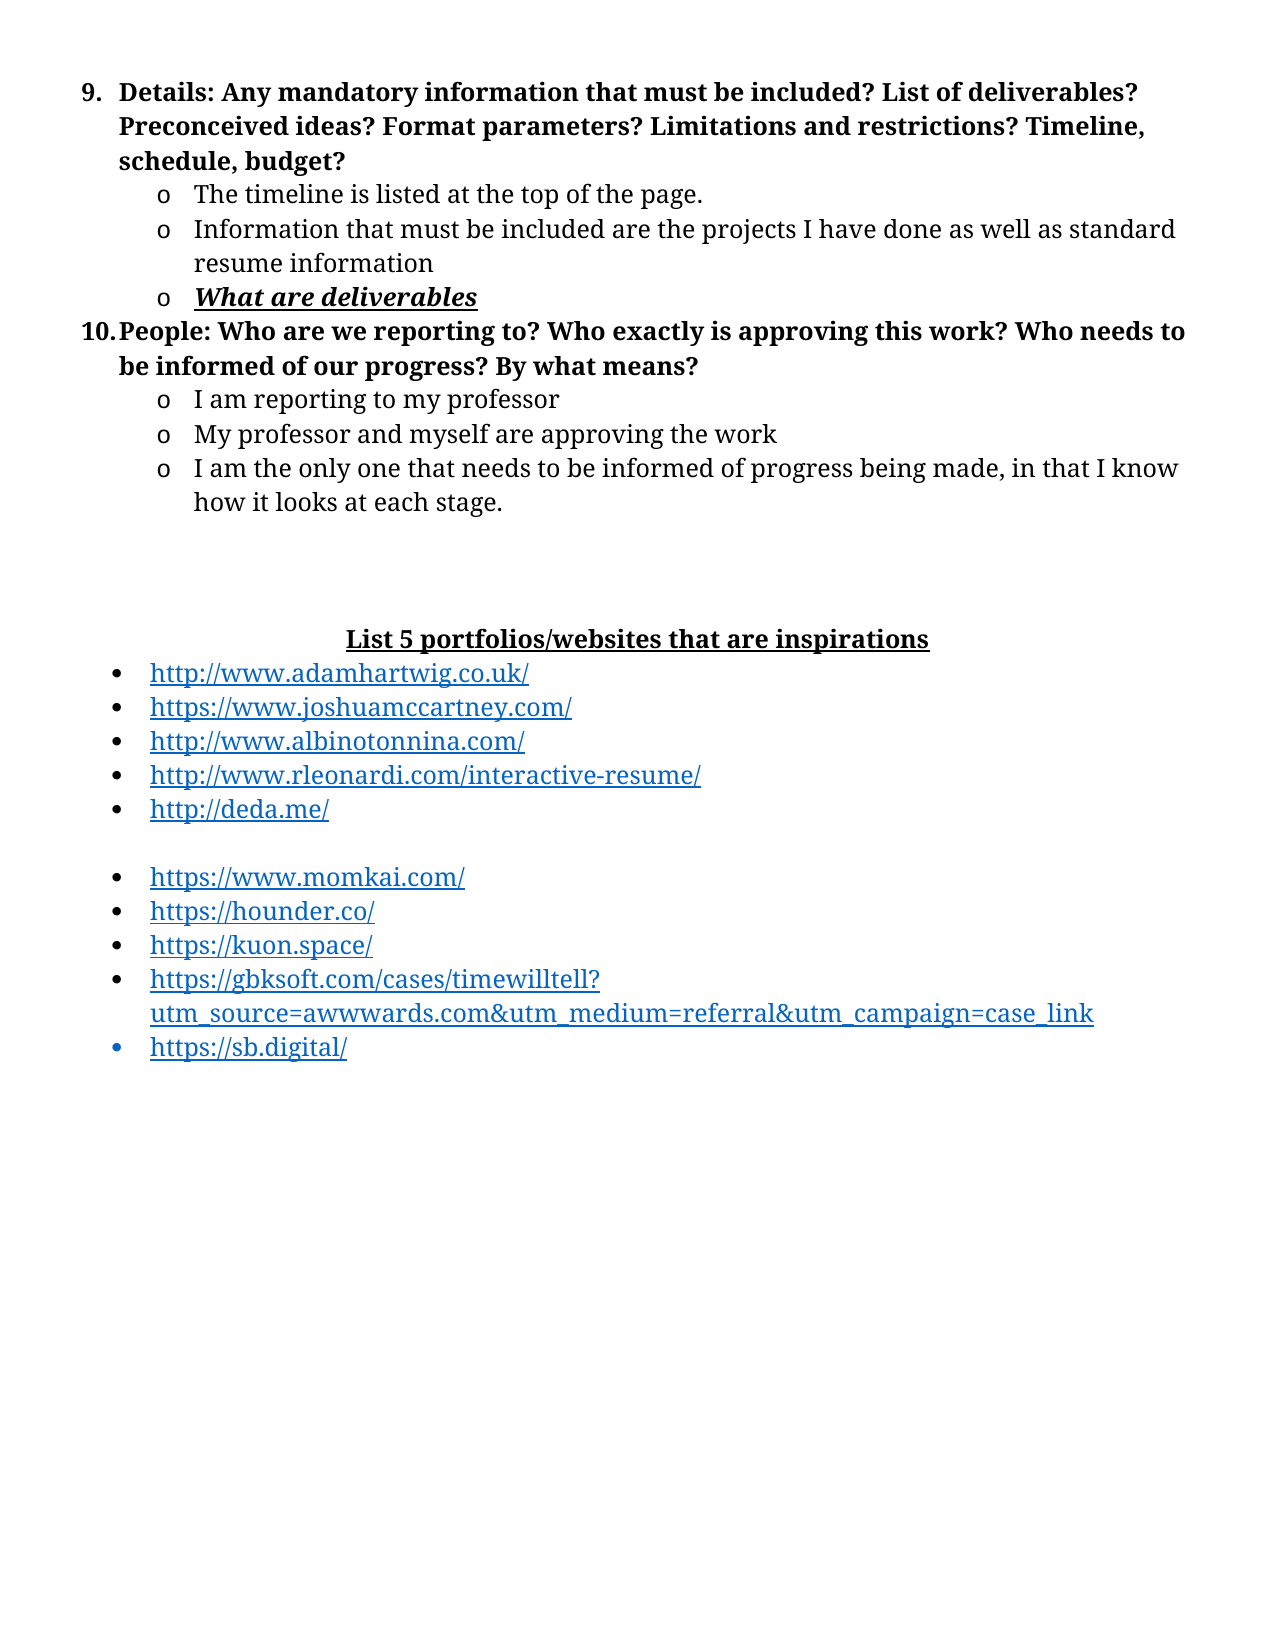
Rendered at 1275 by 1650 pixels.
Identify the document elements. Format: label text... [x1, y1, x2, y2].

list My professor and myself are approving the work [156, 416, 1200, 451]
list http://www.albinotonnina.com/ [112, 723, 1200, 757]
list http://deda.me/ [112, 792, 1200, 826]
list The timeline is listed at the top of the page. [156, 177, 1200, 211]
list Details: Any mandatory information that must be included? List of deliverables? Preconceived ideas? Format parameters? Limitations and restrictions? Timeline, schedule, budget? [81, 75, 1200, 177]
list http://www.adamhartwig.co.uk/ [112, 655, 1200, 689]
list I am reporting to my professor [156, 382, 1200, 416]
list People: Who are we reporting to? Who exactly is approving this work? Who needs to be informed of our progress? By what means? [81, 314, 1200, 382]
list https://hounder.co/ [112, 894, 1200, 928]
list https://sb.digital/ [112, 1030, 1200, 1064]
list http://www.rleonardi.com/interactive-resume/ [112, 757, 1200, 792]
list https://gbksoft.com/cases/timewilltell?utm_source=awwwards.com&utm_medium=referral&utm_campaign=case_link [112, 962, 1200, 1030]
list What are deliverables [156, 280, 1200, 314]
list https://www.momkai.com/ [112, 860, 1200, 894]
text List 5 portfolios/websites that are inspirations [75, 621, 1200, 655]
list Information that must be included are the projects I have done as well as standard resume information [156, 211, 1200, 280]
list https://kuon.space/ [112, 928, 1200, 962]
list I am the only one that needs to be informed of progress being made, in that I know how it looks at each stage. [156, 451, 1200, 519]
list https://www.joshuamccartney.com/ [112, 689, 1200, 723]
